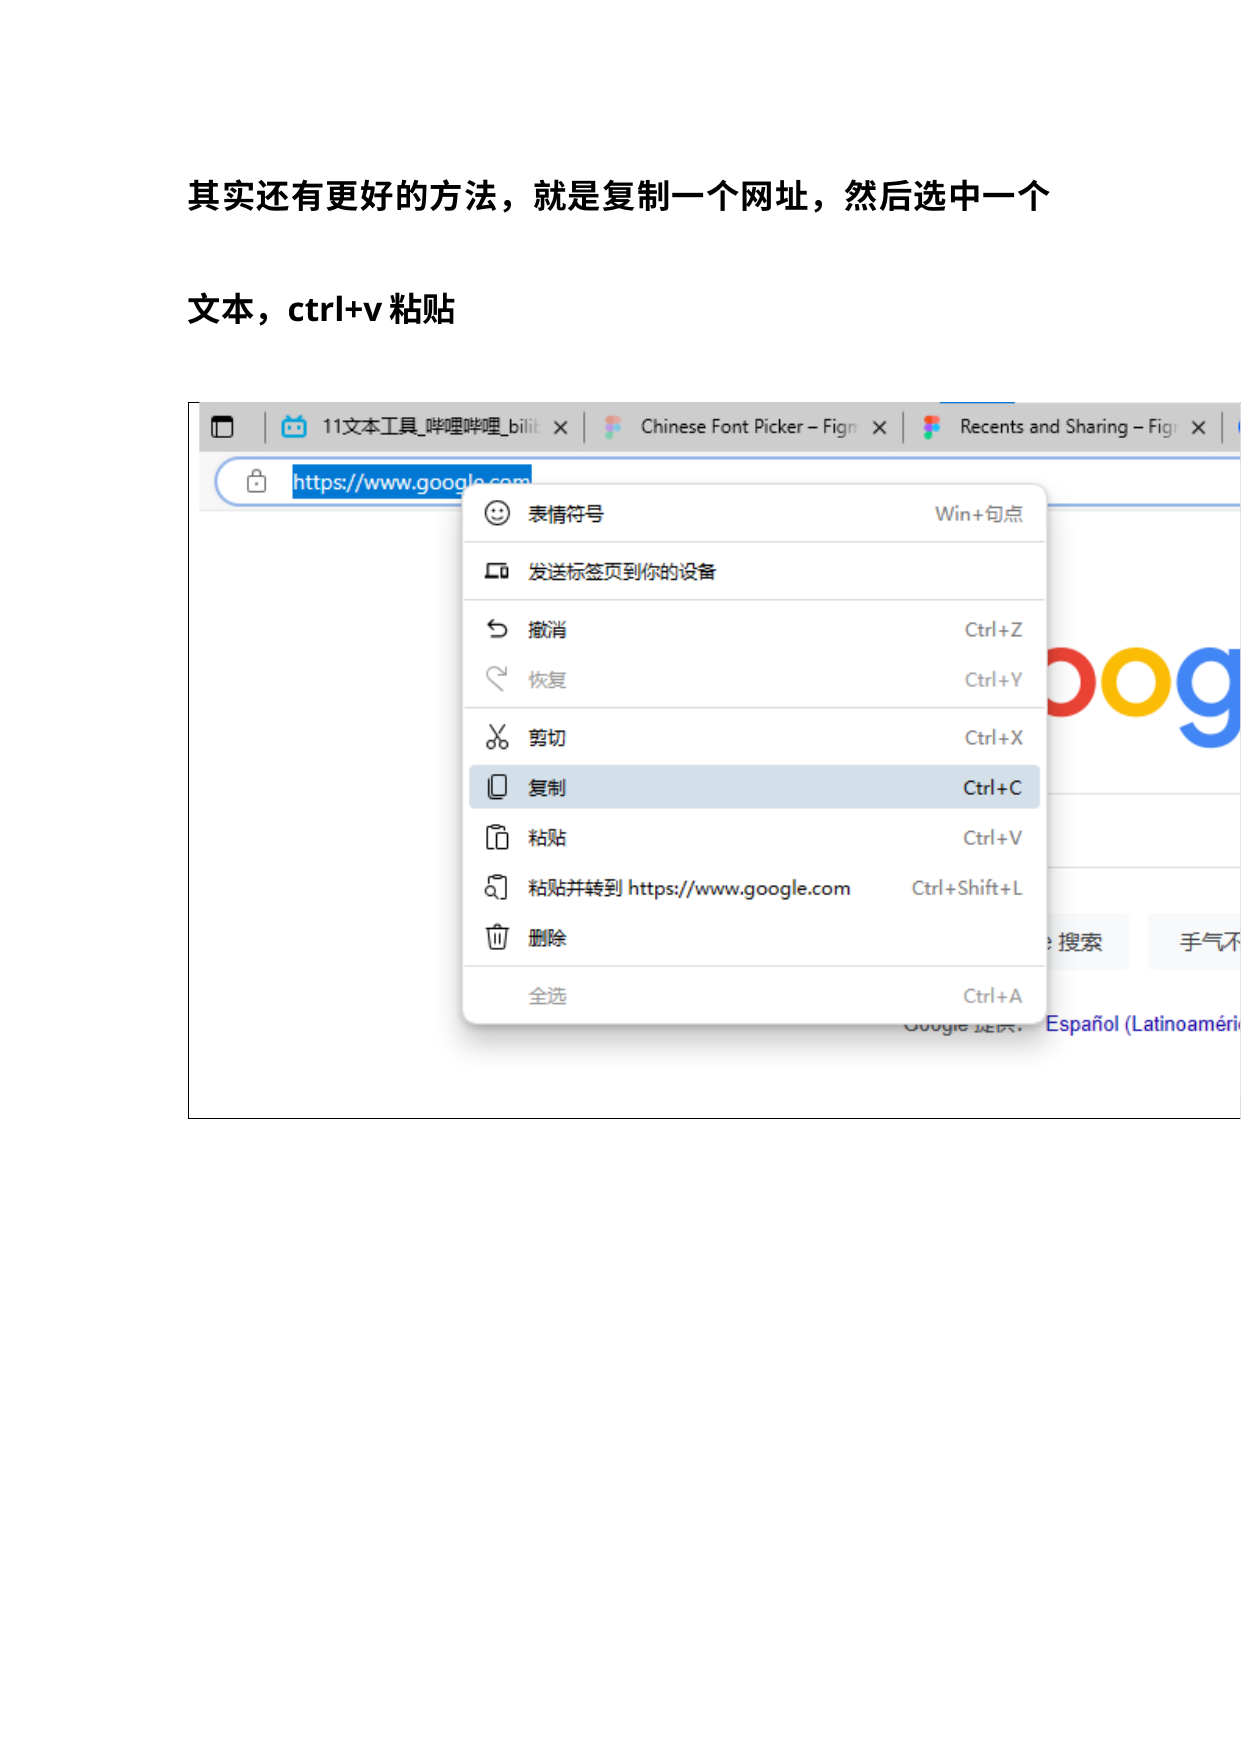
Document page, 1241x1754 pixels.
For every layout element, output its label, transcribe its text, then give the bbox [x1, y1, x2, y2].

table_header [189, 403, 1240, 1118]
picture [199, 402, 1241, 1097]
subtitle 其实还有更好的方法，就是复制一个网址，然后选中一个文本，ctrl+v粘贴 [187, 162, 1053, 339]
